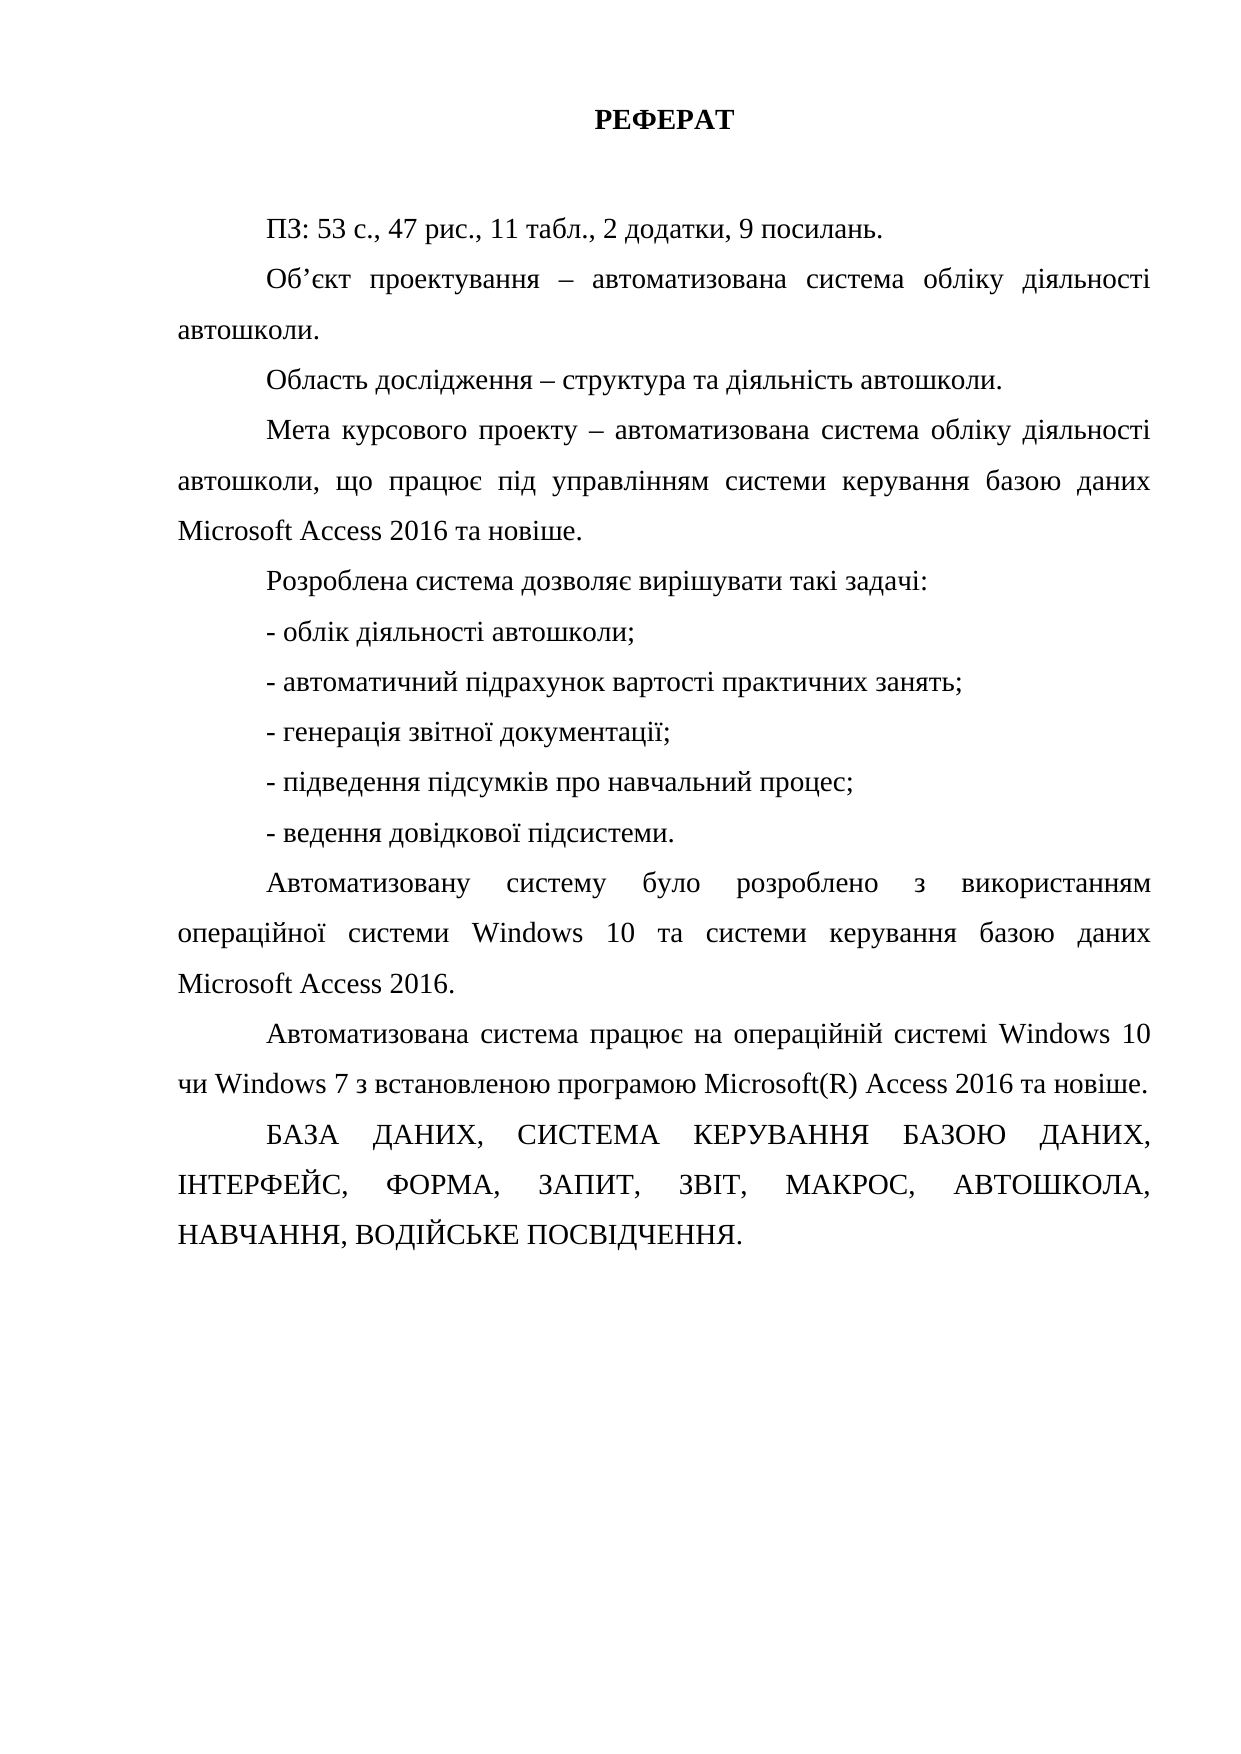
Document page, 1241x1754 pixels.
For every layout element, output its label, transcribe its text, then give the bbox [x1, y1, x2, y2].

text Автоматизована система працює на операційній системі Windows 10 чи Windows 7 з встановленою програмою Microsoft(R) Access 2016 та новіше. [177, 1016, 1152, 1100]
list облік діяльності автошколи; [177, 614, 1152, 647]
text Область дослідження – структура та діяльність автошколи. [177, 362, 1152, 396]
list автоматичний підрахунок вартості практичних занять; [177, 664, 1152, 697]
text Розроблена система дозволяє вирішувати такі задачі: [177, 563, 1152, 597]
list підведення підсумків про навчальний процес; [177, 764, 1152, 798]
text Мета курсового проекту – автоматизована система обліку діяльності автошколи, що працює під управлінням системи керування базою даних Microsoft Access 2016 та новіше. [177, 412, 1152, 547]
list Реферат [177, 102, 1152, 136]
list генерація звітної документації; [177, 714, 1152, 748]
text Автоматизовану систему було розроблено з використанням операційної системи Windows 10 та системи керування базою даних Microsoft Access 2016. [177, 865, 1152, 999]
list ведення довідкової підсистеми. [177, 815, 1152, 848]
text БАЗА ДАНИХ, СИСТЕМА КЕРУВАННЯ БАЗОЮ ДАНИХ, ІНТЕРФЕЙС, ФОРМА, ЗАПИТ, ЗВІТ, МАКРОС, АВТОШКОЛА, НАВЧАННЯ, ВОДІЙСЬКЕ ПОСВІДЧЕННЯ. [177, 1117, 1152, 1251]
text Об’єкт проектування – автоматизована система обліку діяльності автошколи. [177, 261, 1152, 345]
text ПЗ: 53 с., 47 рис., 11 табл., 2 додатки, 9 посилань. [177, 211, 1152, 245]
